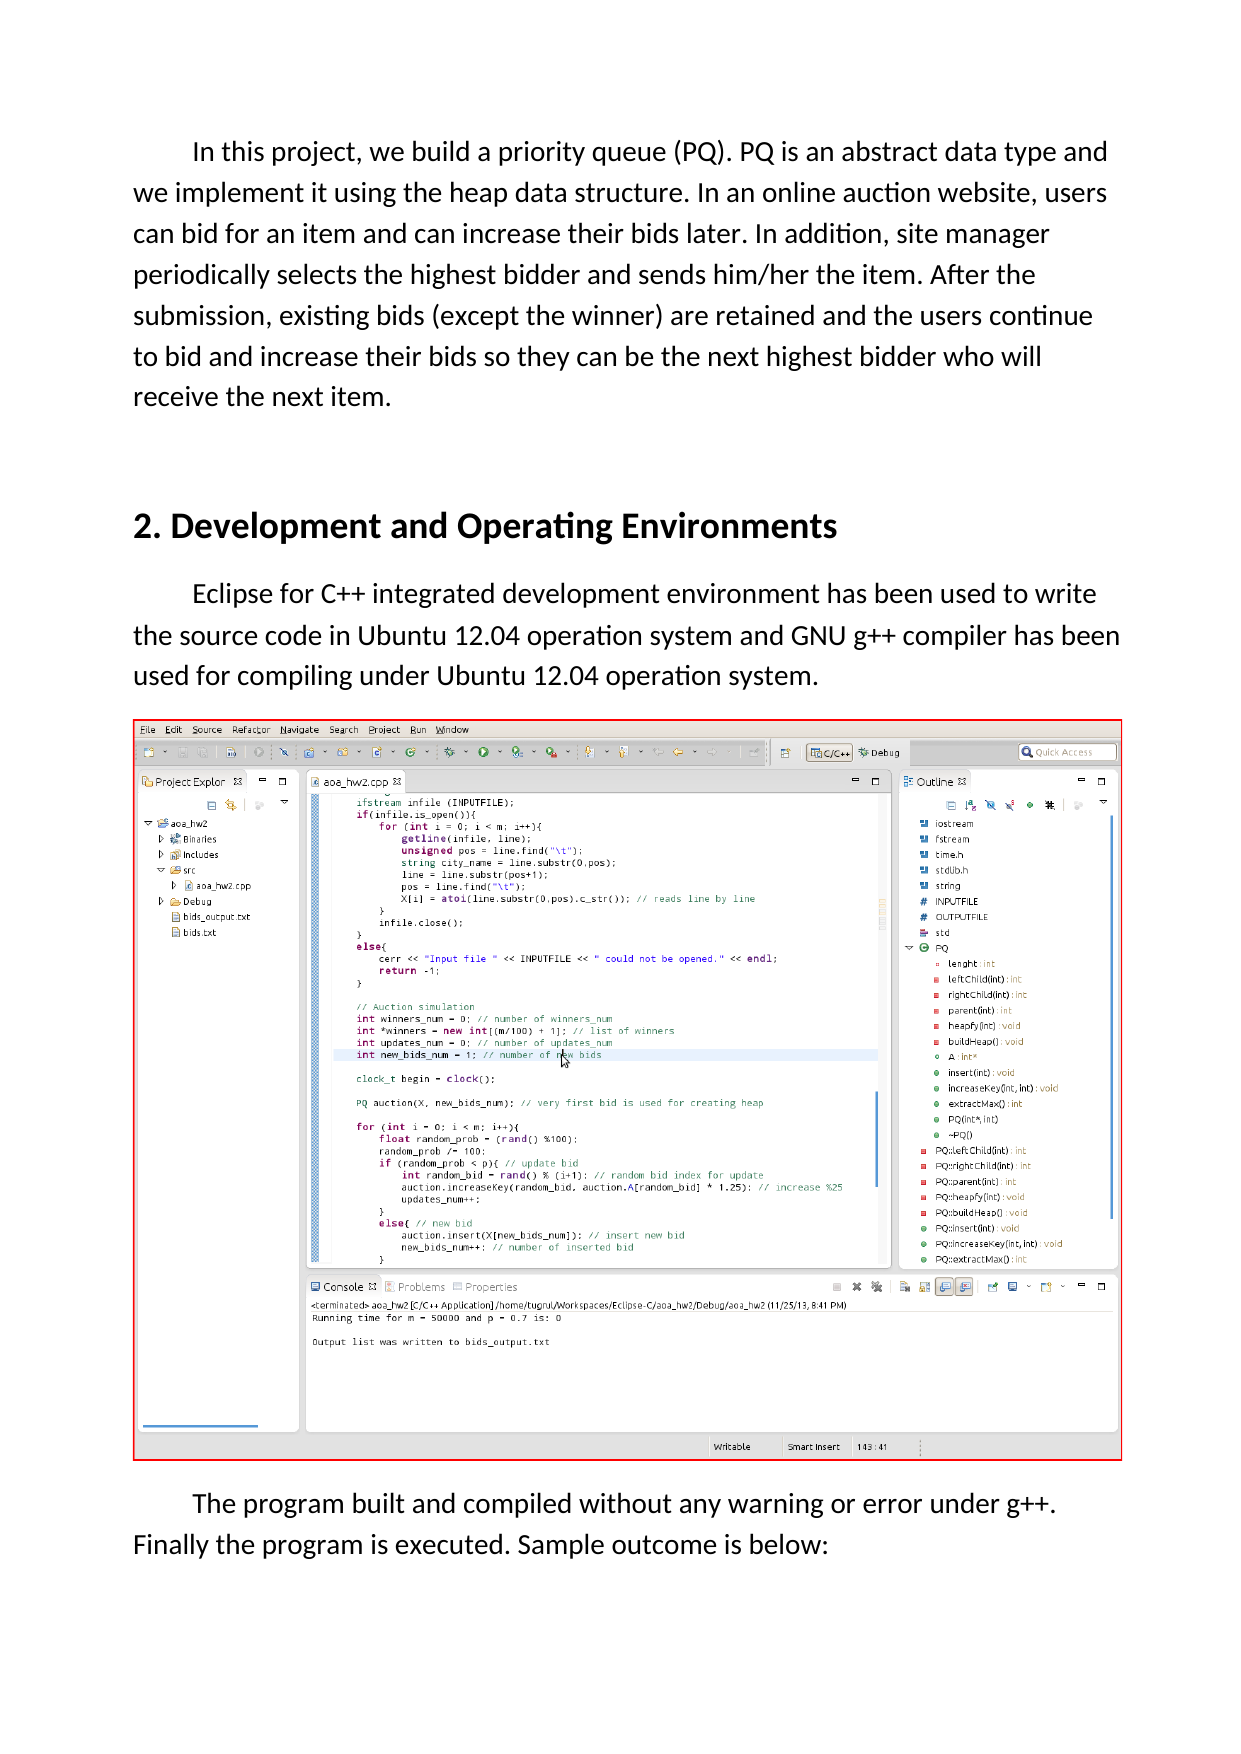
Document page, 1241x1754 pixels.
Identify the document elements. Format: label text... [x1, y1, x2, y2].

text The program built and compiled without any warning or error under g++. Finally the program is executed. Sample outcome is below: [133, 1486, 1122, 1562]
text 2. Development and Operating Environments [133, 502, 1122, 548]
picture [132, 719, 1123, 1461]
text In this project, we build a priority queue (PQ). PQ is an abstract data type and we implement it using the heap data structure. In an online auction website, users can bid for an item and can increase their bids later. In addition, site manager periodically selects the highest bidder and sends him/her the item. After the submission, existing bids (except the winner) are retained and the users continue to bid and increase their bids so they can be the next highest bidder who will receive the next item. [133, 133, 1122, 414]
text Eclipse for C++ integrated development environment has been used to write the source code in Ubuntu 12.04 operation system and GNU g++ compiler has been used for compiling under Ubuntu 12.04 operation system. [133, 576, 1122, 693]
